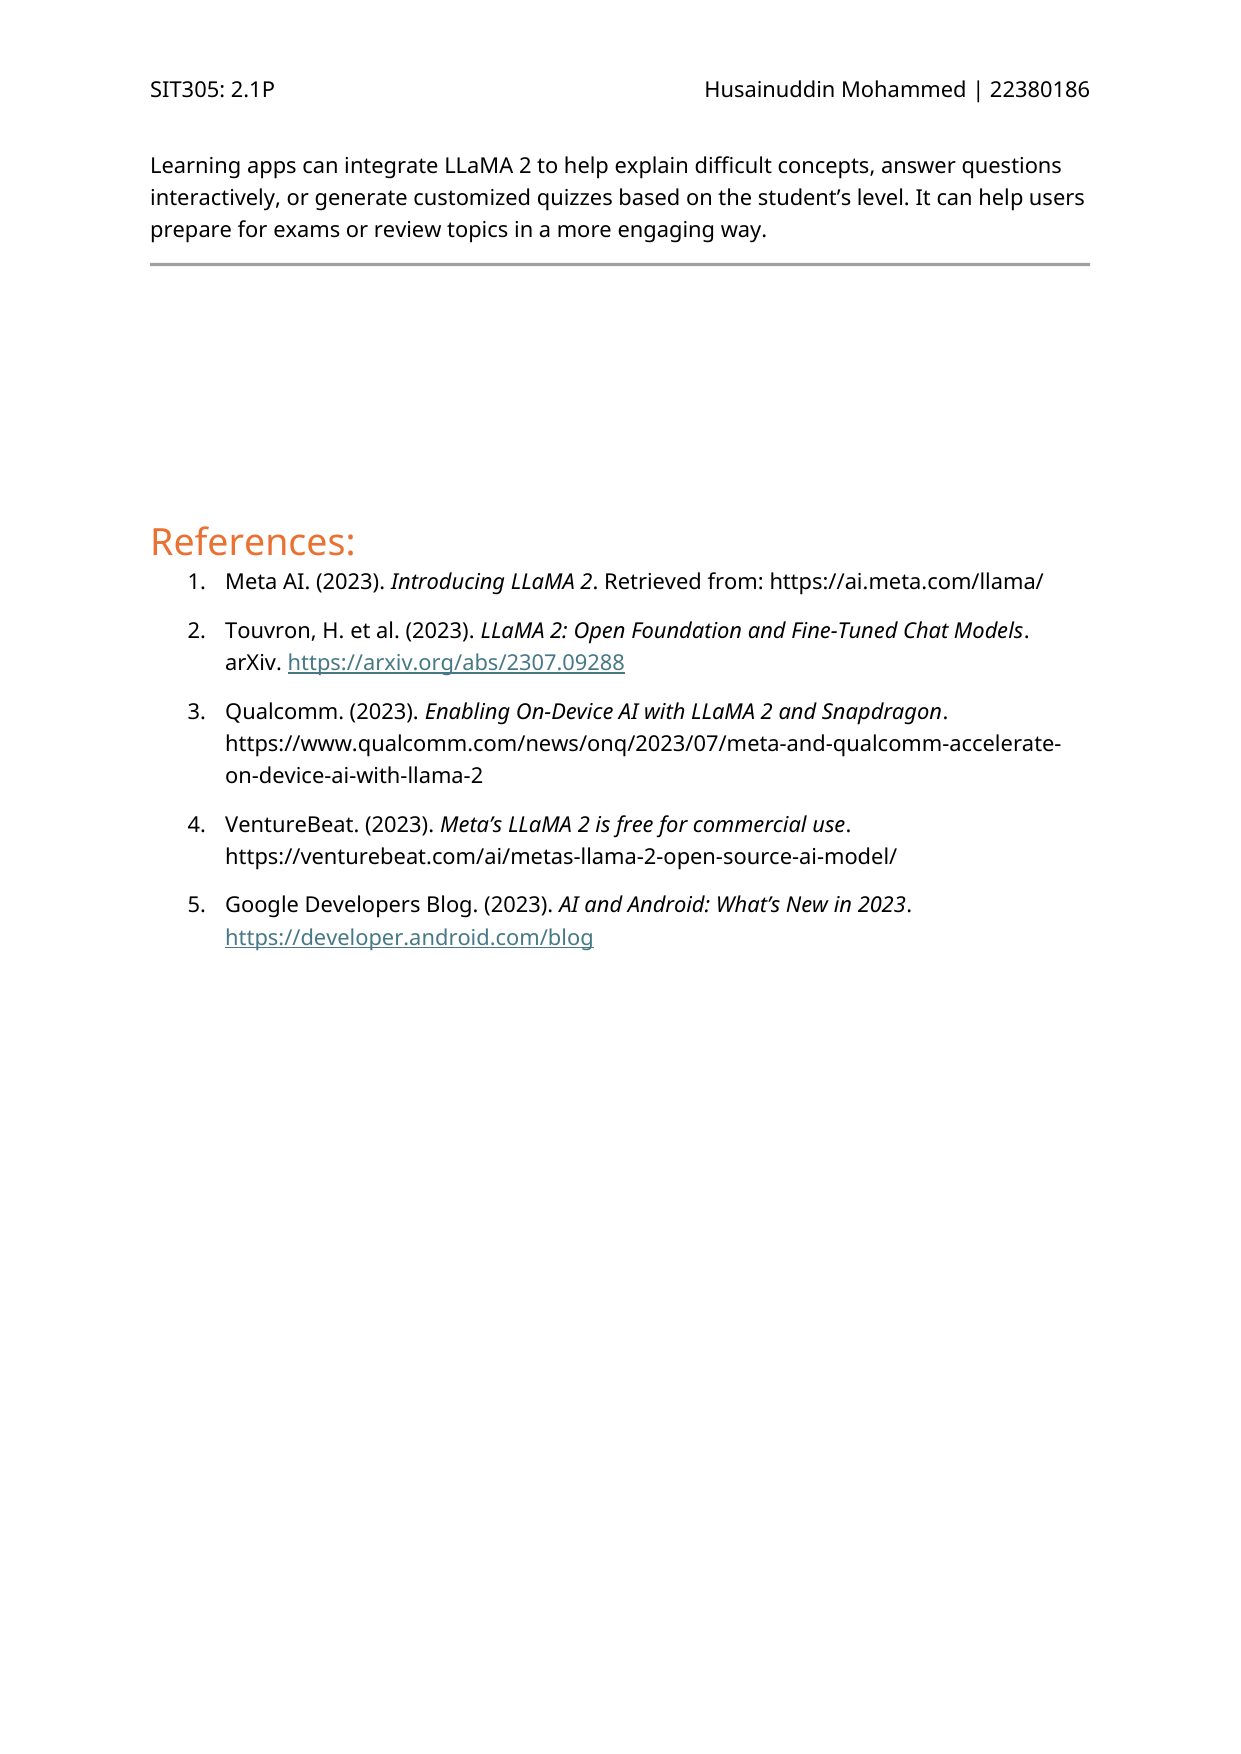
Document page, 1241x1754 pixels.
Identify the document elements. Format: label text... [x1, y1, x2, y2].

list Touvron, H. et al. (2023). LLaMA 2: Open Foundation and Fine-Tuned Chat Models. arXiv. https://arxiv.org/abs/2307.09288 [187, 615, 1090, 677]
list Google Developers Blog. (2023). AI and Android: What’s New in 2023. https://developer.android.com/blog [187, 889, 1090, 951]
subtitle References: [150, 515, 1090, 566]
list Qualcomm. (2023). Enabling On-Device AI with LLaMA 2 and Snapdragon. https://www.qualcomm.com/news/onq/2023/07/meta-and-qualcomm-accelerate-on-device-ai-with-llama-2 [187, 696, 1090, 789]
list VentureBeat. (2023). Meta’s LLaMA 2 is free for commercial use. https://venturebeat.com/ai/metas-llama-2-open-source-ai-model/ [187, 808, 1090, 870]
list Meta AI. (2023). Introducing LLaMA 2. Retrieved from: https://ai.meta.com/llama/ [187, 566, 1090, 596]
text Learning apps can integrate LLaMA 2 to help explain difficult concepts, answer questions interactively, or generate customized quizzes based on the student’s level. It can help users prepare for exams or review topics in a more engaging way. [150, 150, 1090, 244]
